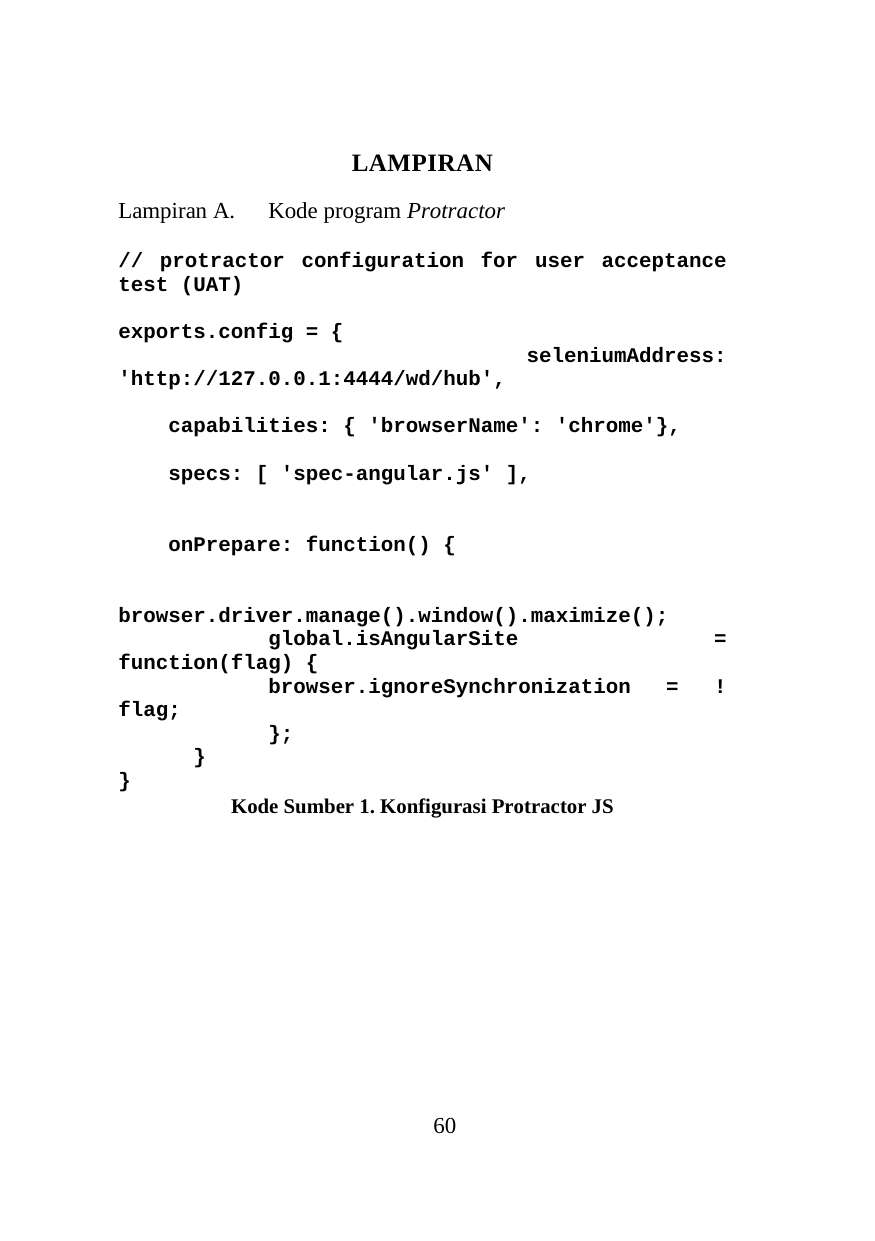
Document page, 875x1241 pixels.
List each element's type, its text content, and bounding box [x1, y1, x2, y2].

text Kode program Protractor [118, 197, 726, 224]
text }; [118, 723, 726, 747]
text browser.ignoreSynchronization = !flag; [118, 676, 726, 723]
text browser.driver.manage().window().maximize(); [118, 557, 726, 628]
text } [118, 747, 726, 770]
text // protractor configuration for user acceptance test (UAT) [118, 250, 726, 297]
text seleniumAddress: 'http://127.0.0.1:4444/wd/hub', [118, 344, 726, 392]
text exports.config = { [118, 321, 726, 344]
text } [118, 770, 726, 794]
subtitle LAMPIRAN [118, 148, 726, 176]
text capabilities: { 'browserName': 'chrome'}, [118, 416, 726, 439]
text specs: [ 'spec-angular.js' ], [118, 463, 726, 486]
text global.isAngularSite = function(flag) { [118, 628, 726, 676]
text onPrepare: function() { [118, 534, 726, 557]
